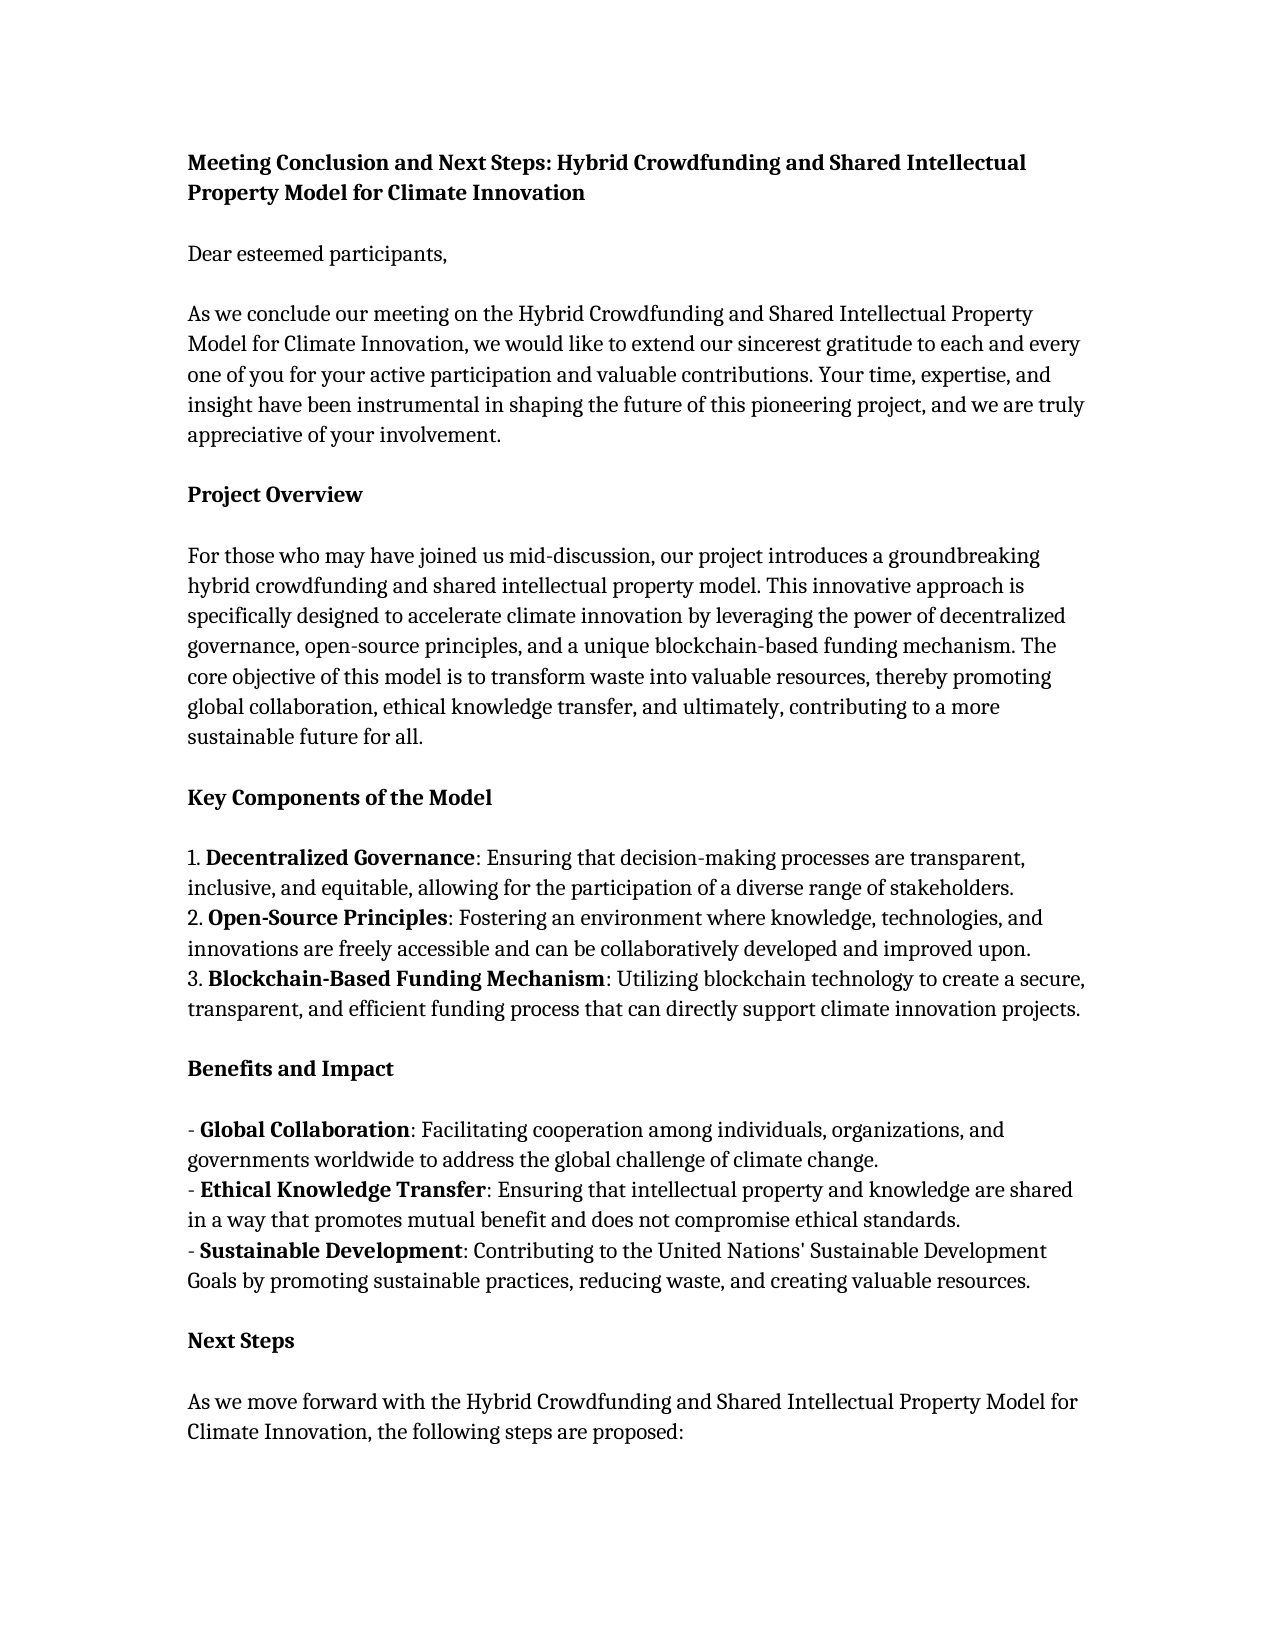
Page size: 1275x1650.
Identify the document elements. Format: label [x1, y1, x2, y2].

text [187, 150, 1087, 1475]
